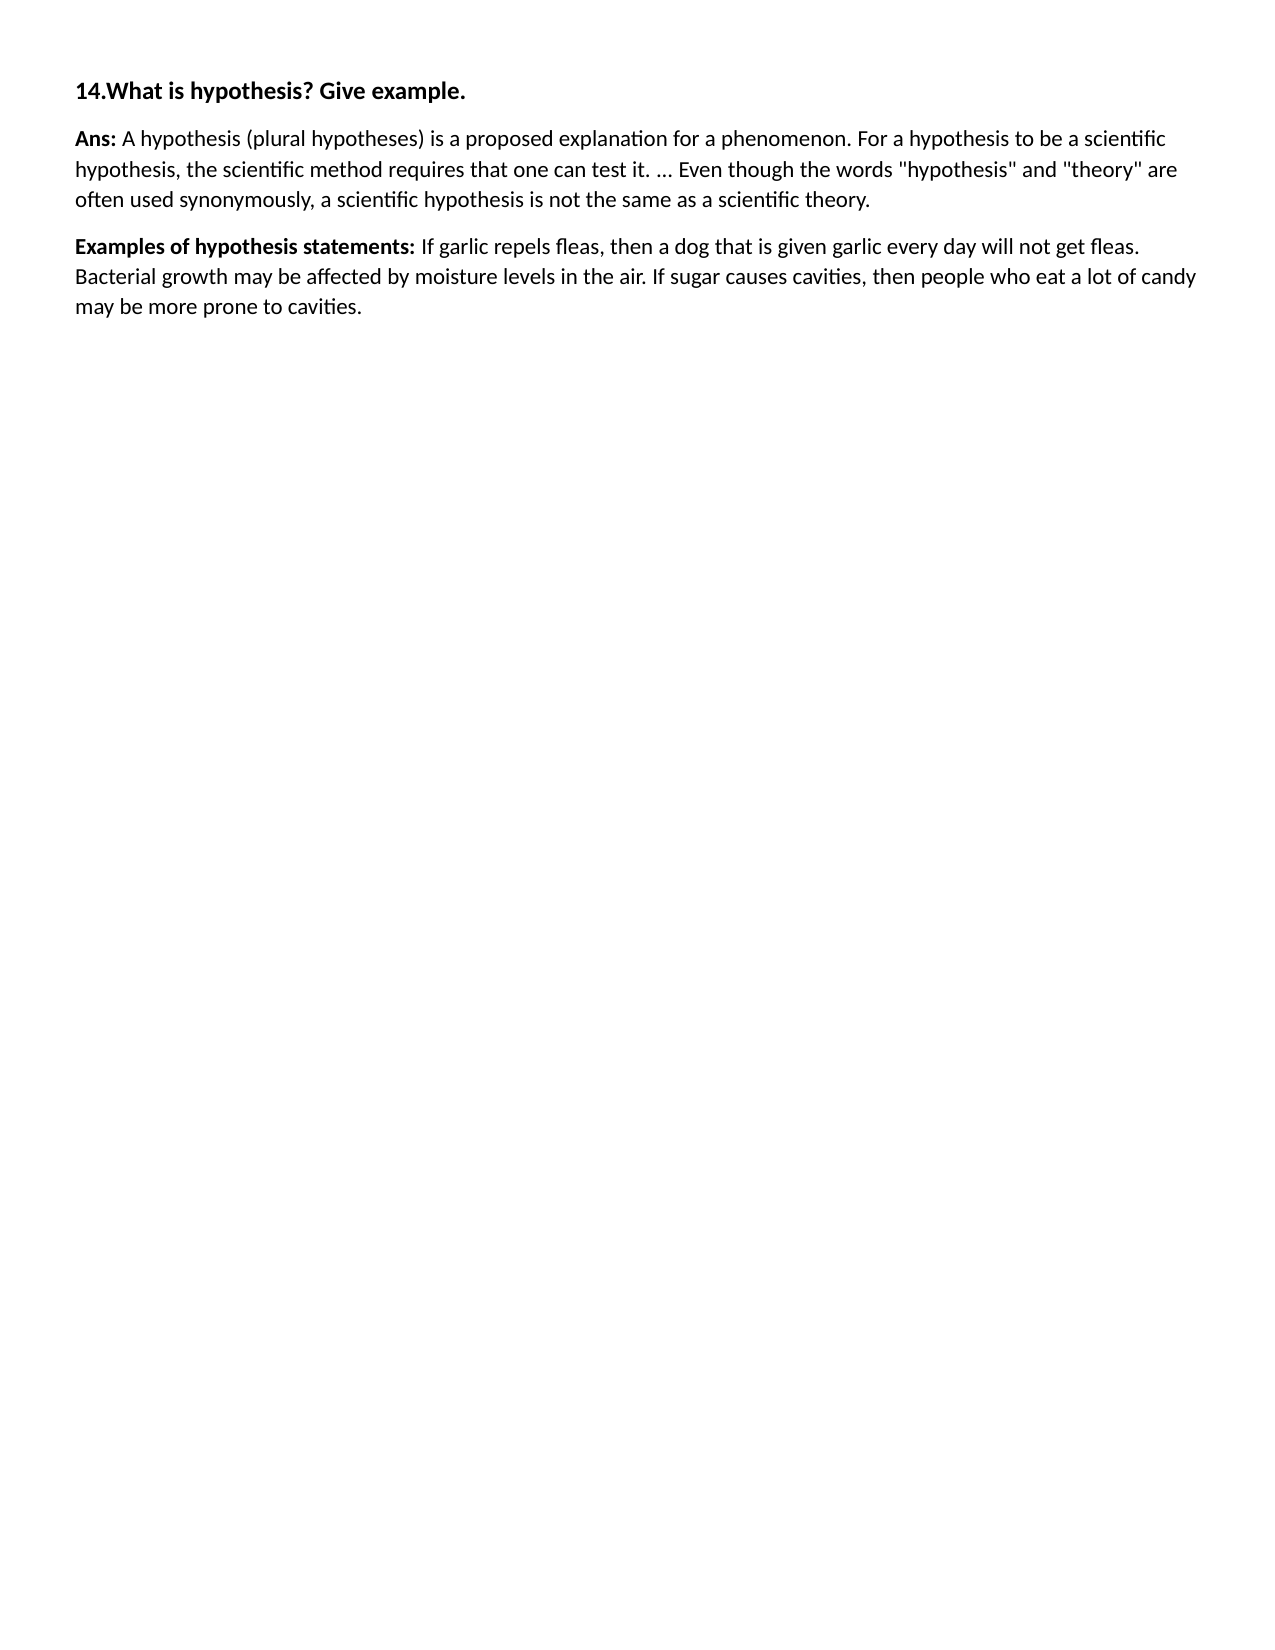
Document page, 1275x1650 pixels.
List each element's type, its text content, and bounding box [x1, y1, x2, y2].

text Ans: A hypothesis (plural hypotheses) is a proposed explanation for a phenomenon. For a hypothesis to be a scientific hypothesis, the scientific method requires that one can test it. ... Even though the words "hypothesis" and "theory" are often used synonymously, a scientific hypothesis is not the same as a scientific theory. [75, 124, 1200, 213]
text Examples of hypothesis statements: If garlic repels fleas, then a dog that is given garlic every day will not get fleas. Bacterial growth may be affected by moisture levels in the air. If sugar causes cavities, then people who eat a lot of candy may be more prone to cavities. [75, 232, 1200, 320]
text 14.What is hypothesis? Give example. [75, 75, 1200, 106]
